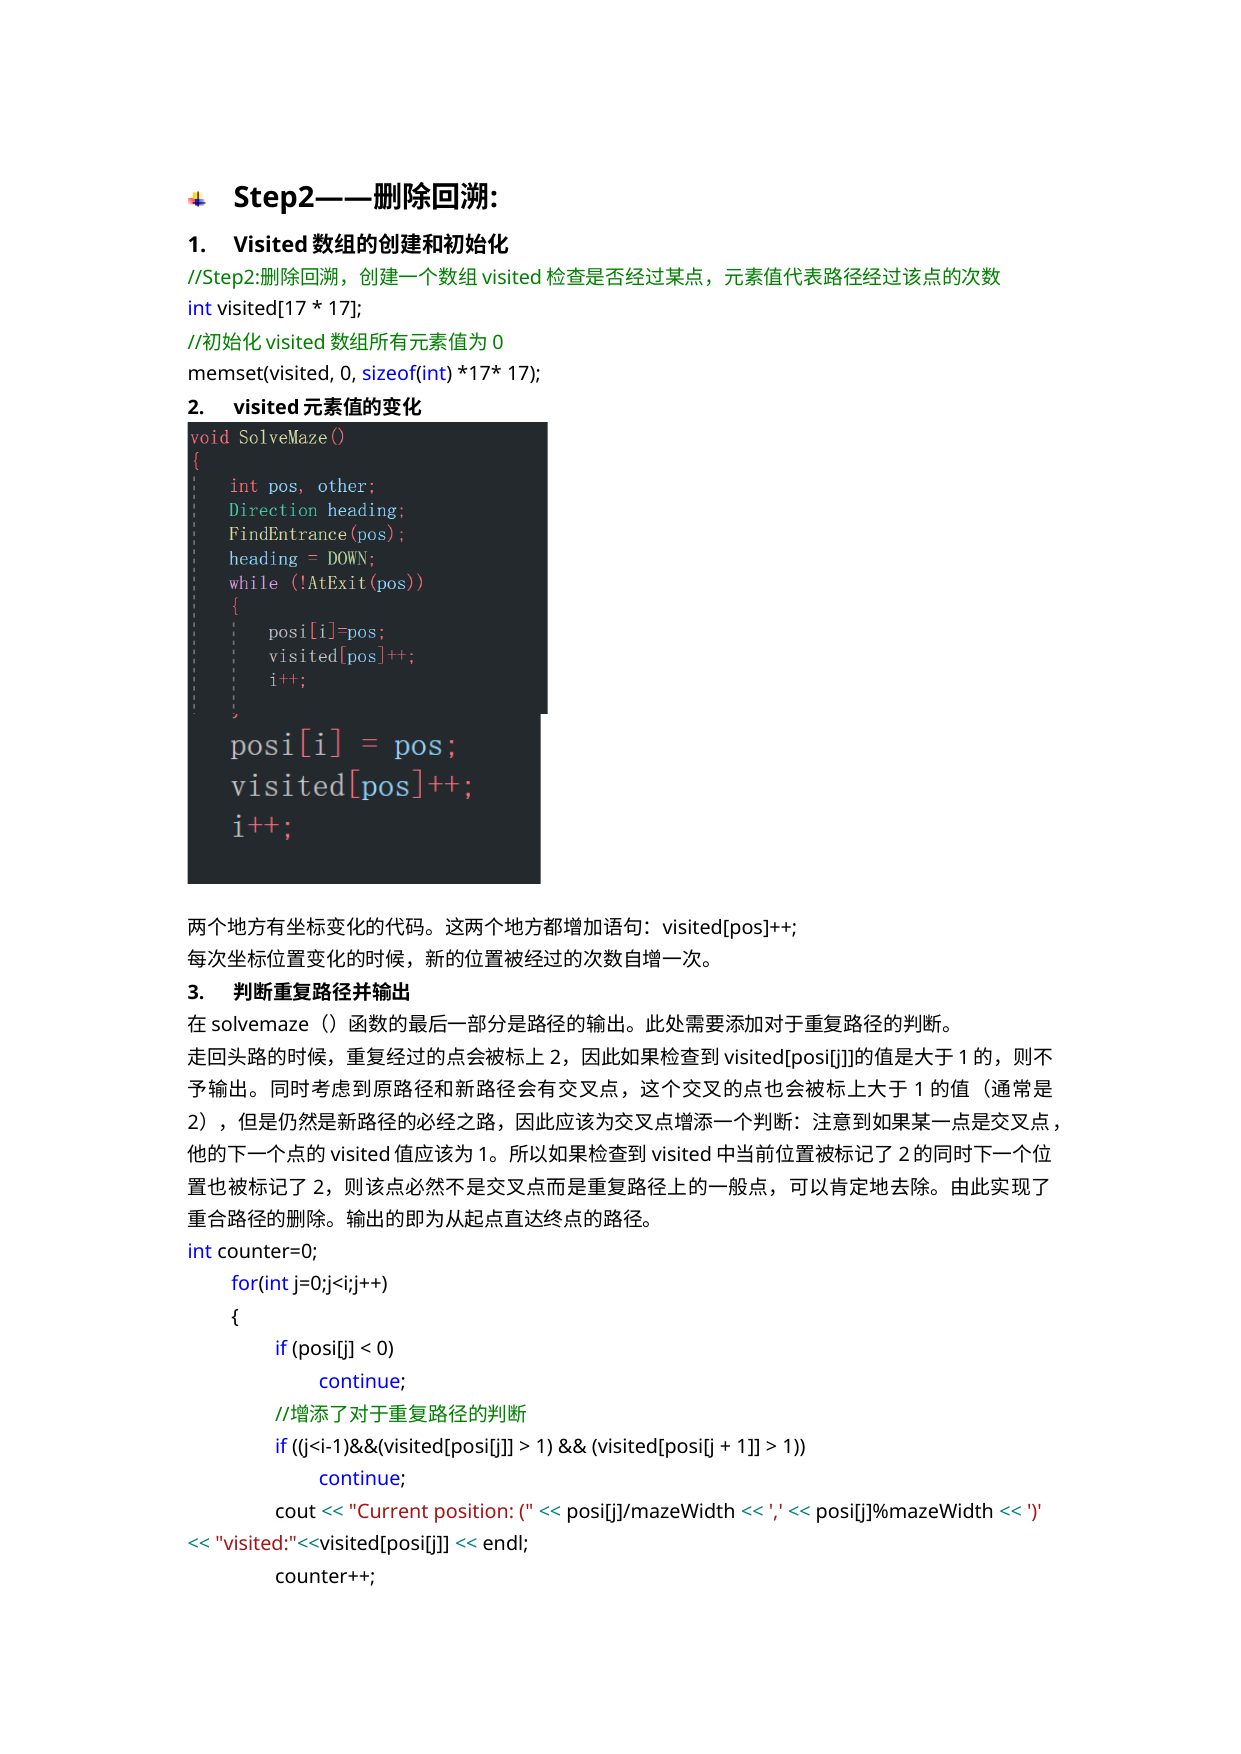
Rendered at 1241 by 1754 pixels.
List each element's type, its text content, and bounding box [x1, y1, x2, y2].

text int visited[17 * 17]; [187, 292, 1053, 324]
text int counter=0; [187, 1234, 1053, 1267]
text memset(visited, 0, sizeof(int) *17* 17); [187, 357, 1053, 389]
text 两个地方有坐标变化的代码。这两个地方都增加语句：visited[pos]++; [187, 909, 1053, 942]
list 判断重复路径并输出 [187, 974, 1053, 1007]
text cout << "Current position: (" << posi[j]/mazeWidth << ',' << posi[j]%mazeWidth << ')' << "visited:"<<visited[posi[j]] << endl; [187, 1494, 1053, 1559]
text if (posi[j] < 0) [187, 1332, 1053, 1364]
text counter++; [187, 1559, 1053, 1592]
text //Step2:删除回溯，创建一个数组visited检查是否经过某点，元素值代表路径经过该点的次数 [187, 259, 1053, 292]
text continue; [187, 1364, 1053, 1397]
text 走回头路的时候，重复经过的点会被标上2，因此如果检查到visited[posi[j]]的值是大于1的，则不予输出。同时考虑到原路径和新路径会有交叉点，这个交叉的点也会被标上大于1的值（通常是2），但是仍然是新路径的必经之路，因此应该为交叉点增添一个判断：注意到如果某一点是交叉点，他的下一个点的visited值应该为1。所以如果检查到visited中当前位置被标记了2的同时下一个位置也被标记了2，则该点必然不是交叉点而是重复路径上的一般点，可以肯定地去除。由此实现了重合路径的删除。输出的即为从起点直达终点的路径。 [187, 1039, 1053, 1234]
list Visited数组的创建和初始化 [187, 227, 1053, 259]
text //初始化visited数组所有元素值为0 [187, 324, 1053, 357]
text { [187, 1299, 1053, 1332]
text //增添了对于重复路径的判断 [187, 1397, 1053, 1429]
list Step2——删除回溯: [187, 162, 1053, 227]
text continue; [187, 1462, 1053, 1494]
picture [187, 422, 548, 884]
text if ((j<i-1)&&(visited[posi[j]] > 1) && (visited[posi[j + 1]] > 1)) [187, 1429, 1053, 1462]
text 每次坐标位置变化的时候，新的位置被经过的次数自增一次。 [187, 942, 1053, 974]
text 在solvemaze（）函数的最后一部分是路径的输出。此处需要添加对于重复路径的判断。 [187, 1007, 1053, 1039]
text for(int j=0;j<i;j++) [187, 1267, 1053, 1299]
list visited元素值的变化 [187, 389, 1053, 422]
picture [188, 190, 206, 207]
